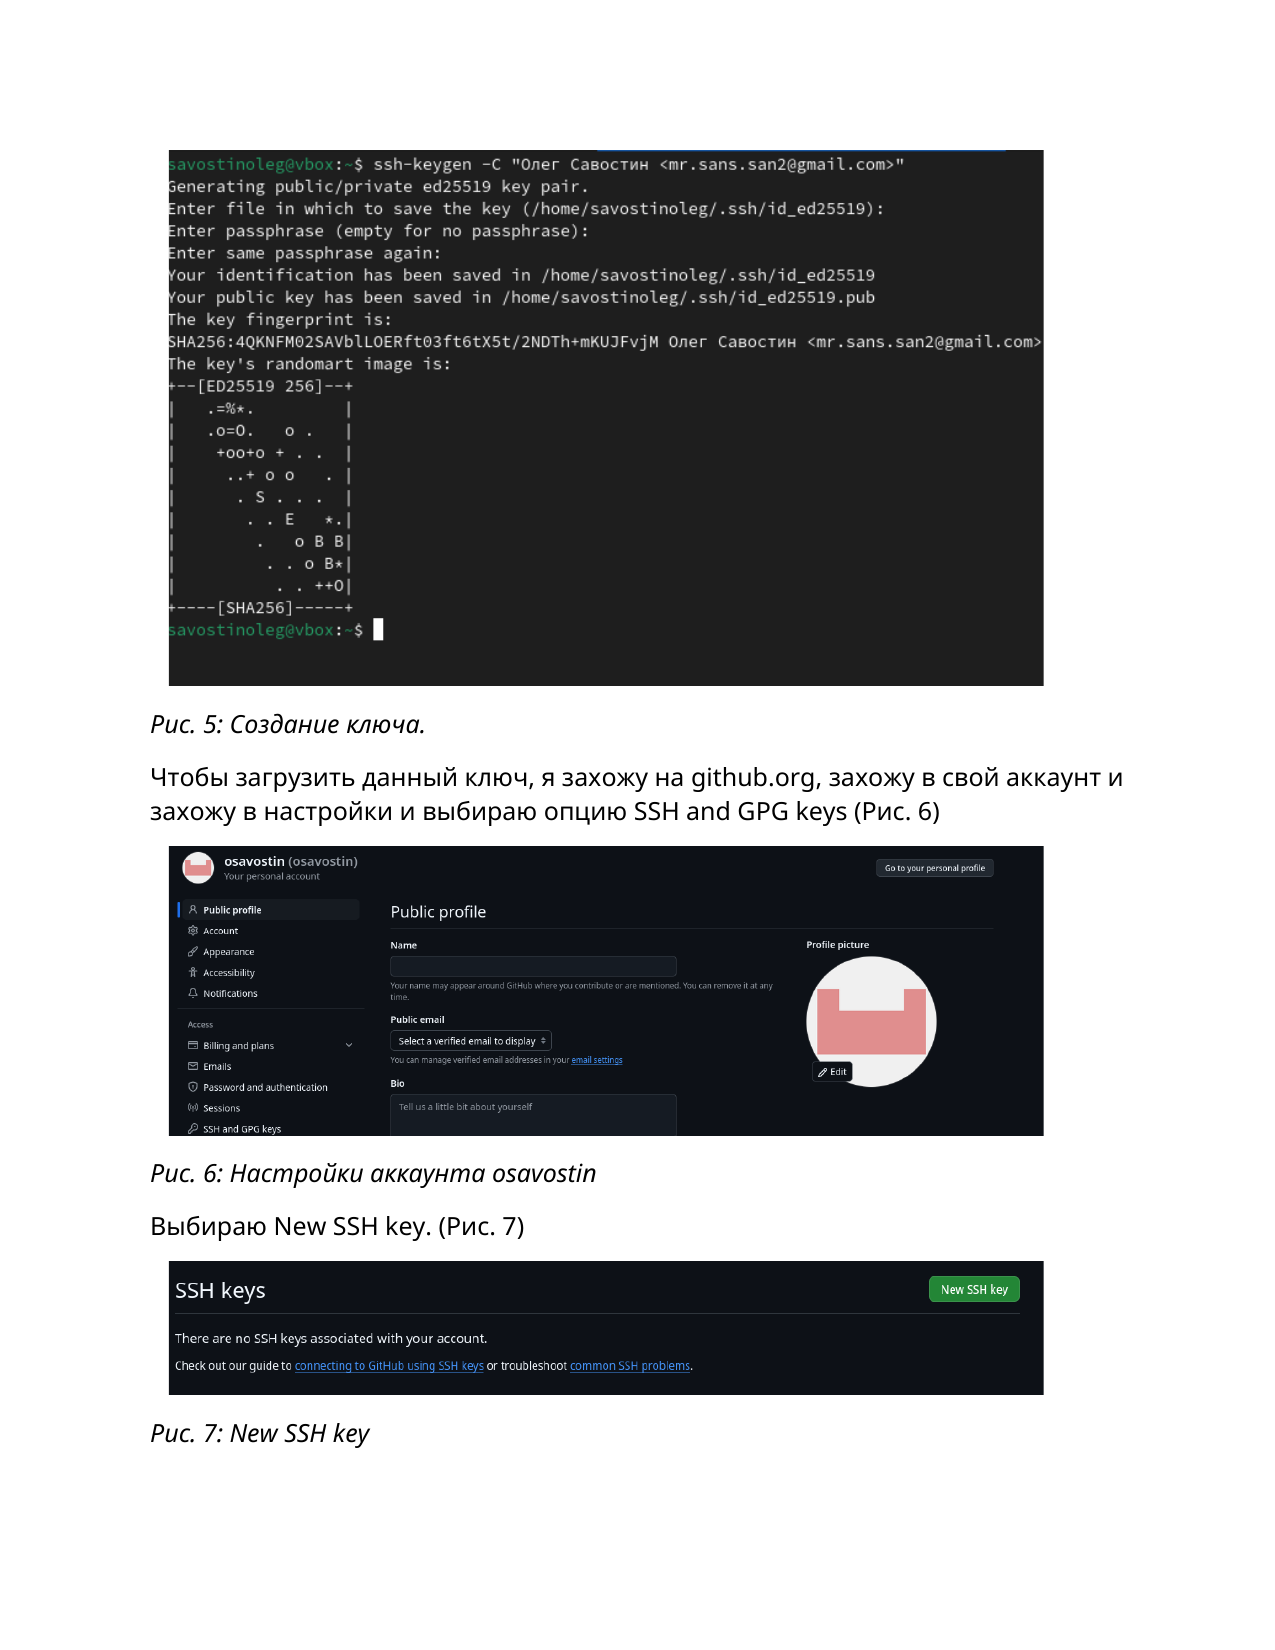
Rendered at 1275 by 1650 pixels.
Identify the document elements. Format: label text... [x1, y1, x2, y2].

picture [168, 846, 1044, 1136]
text Рис. 6: Настройки аккаунта osavostin [150, 1156, 1125, 1190]
text Выбираю New SSH key. (Рис. 7) [150, 1209, 1125, 1243]
picture [168, 1261, 1044, 1395]
picture [168, 150, 1044, 686]
text Чтобы загрузить данный ключ, я захожу на github.org, захожу в свой аккаунт и захожу в настройки и выбираю опцию SSH and GPG keys (Рис. 6) [150, 759, 1125, 828]
text Рис. 7: New SSH key [150, 1415, 1125, 1449]
text Рис. 5: Создание ключа. [150, 707, 1125, 741]
